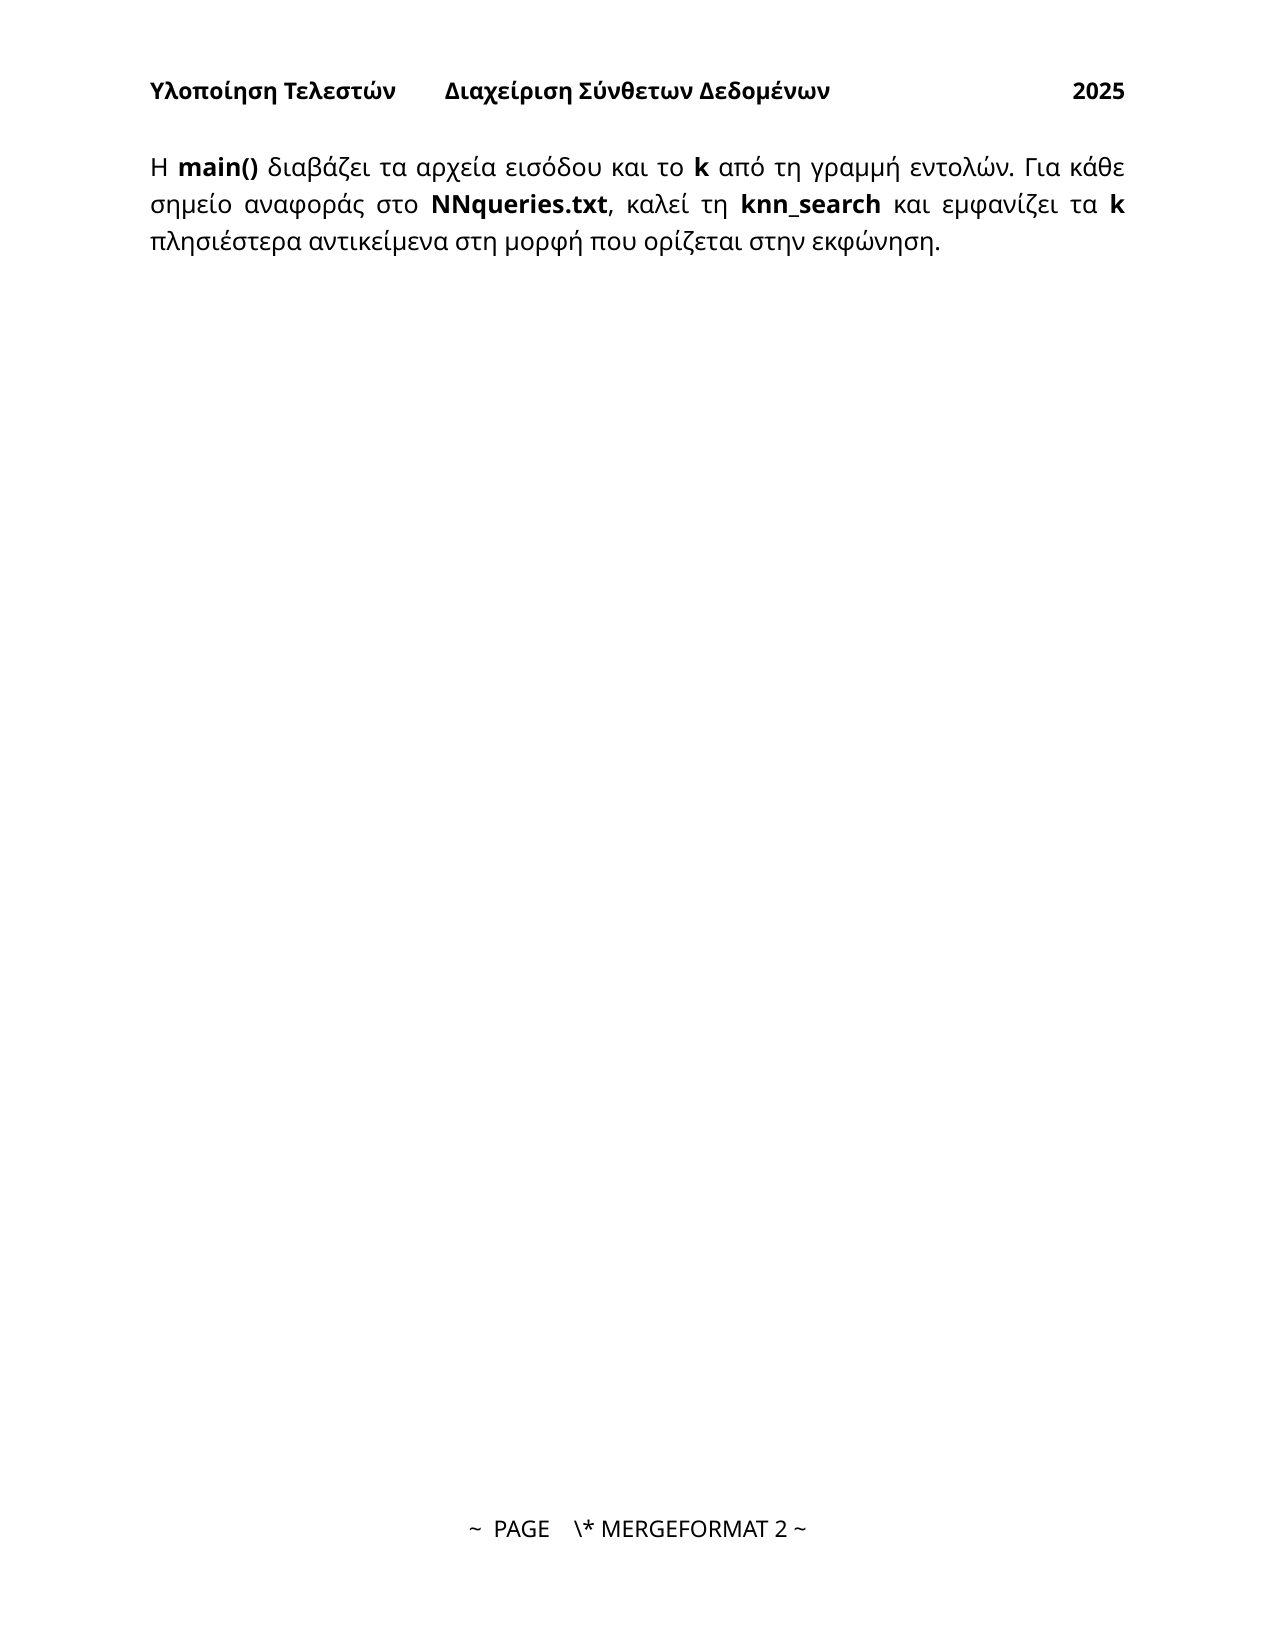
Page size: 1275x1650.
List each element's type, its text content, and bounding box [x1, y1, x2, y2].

text Η main() διαβάζει τα αρχεία εισόδου και το k από τη γραμμή εντολών. Για κάθε σημείο αναφοράς στο NNqueries.txt, καλεί τη knn_search και εμφανίζει τα k πλησιέστερα αντικείμενα στη μορφή που ορίζεται στην εκφώνηση. [150, 150, 1125, 258]
